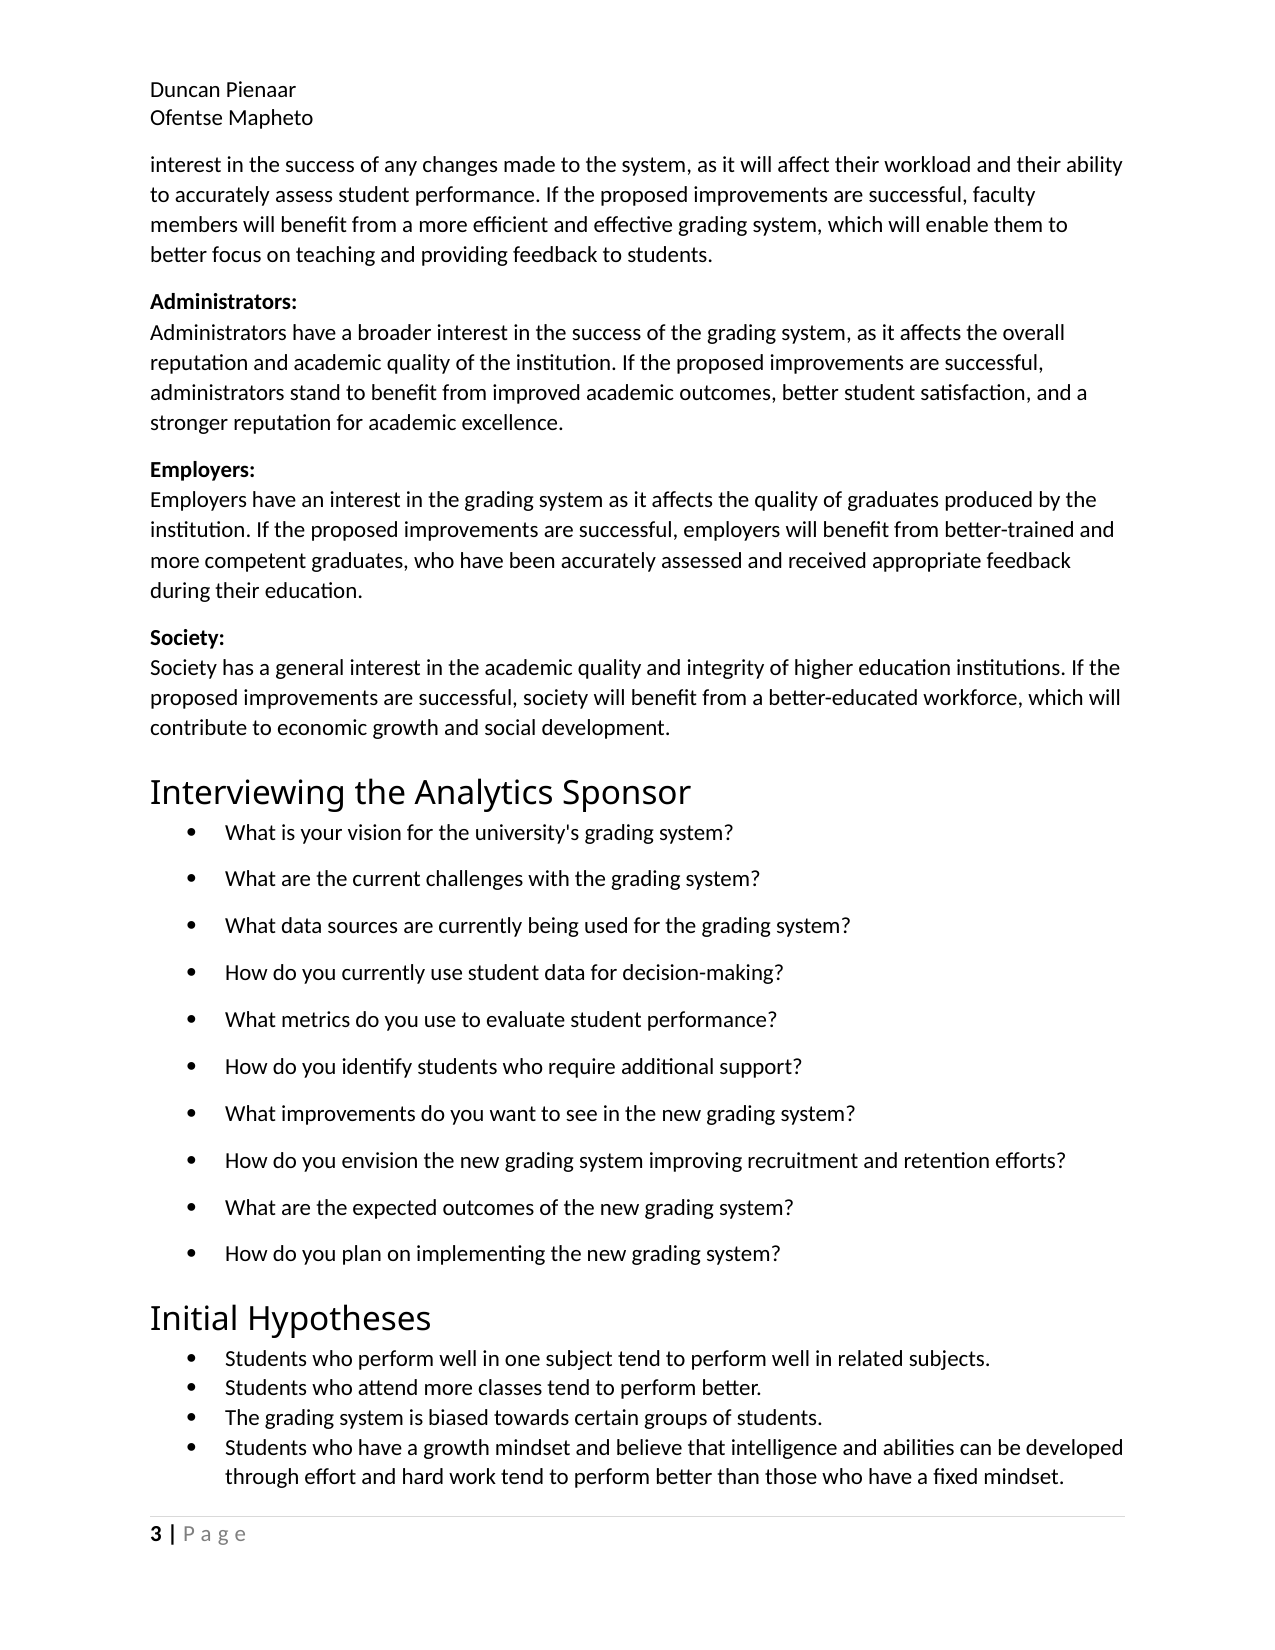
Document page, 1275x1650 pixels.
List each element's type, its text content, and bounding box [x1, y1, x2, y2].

list Students who perform well in one subject tend to perform well in related subjects. [187, 1344, 1125, 1372]
text Employers: Employers have an interest in the grading system as it affects the quality of graduates produced by the institution. If the proposed improvements are successful, employers will benefit from better-trained and more competent graduates, who have been accurately assessed and received appropriate feedback during their education. [150, 455, 1125, 604]
list What are the current challenges with the grading system? [187, 864, 1125, 893]
text Administrators: Administrators have a broader interest in the success of the grading system, as it affects the overall reputation and academic quality of the institution. If the proposed improvements are successful, administrators stand to benefit from improved academic outcomes, better student satisfaction, and a stronger reputation for academic excellence. [150, 287, 1125, 436]
list The grading system is biased towards certain groups of students. [187, 1403, 1125, 1431]
list How do you plan on implementing the new grading system? [187, 1239, 1125, 1268]
list How do you identify students who require additional support? [187, 1052, 1125, 1080]
list What is your vision for the university's grading system? [187, 818, 1125, 846]
list What improvements do you want to see in the new grading system? [187, 1099, 1125, 1127]
subtitle Interviewing the Analytics Sponsor [150, 769, 1125, 814]
list How do you currently use student data for decision-making? [187, 958, 1125, 986]
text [150, 150, 1125, 269]
list How do you envision the new grading system improving recruitment and retention efforts? [187, 1146, 1125, 1174]
subtitle Initial Hypotheses [150, 1295, 1125, 1340]
list What data sources are currently being used for the grading system? [187, 911, 1125, 939]
list Students who attend more classes tend to perform better. [187, 1373, 1125, 1401]
list Students who have a growth mindset and believe that intelligence and abilities can be developed through effort and hard work tend to perform better than those who have a fixed mindset. [187, 1433, 1125, 1491]
text Society: Society has a general interest in the academic quality and integrity of higher education institutions. If the proposed improvements are successful, society will benefit from a better-educated workforce, which will contribute to economic growth and social development. [150, 623, 1125, 742]
list What metrics do you use to evaluate student performance? [187, 1005, 1125, 1033]
list What are the expected outcomes of the new grading system? [187, 1193, 1125, 1221]
